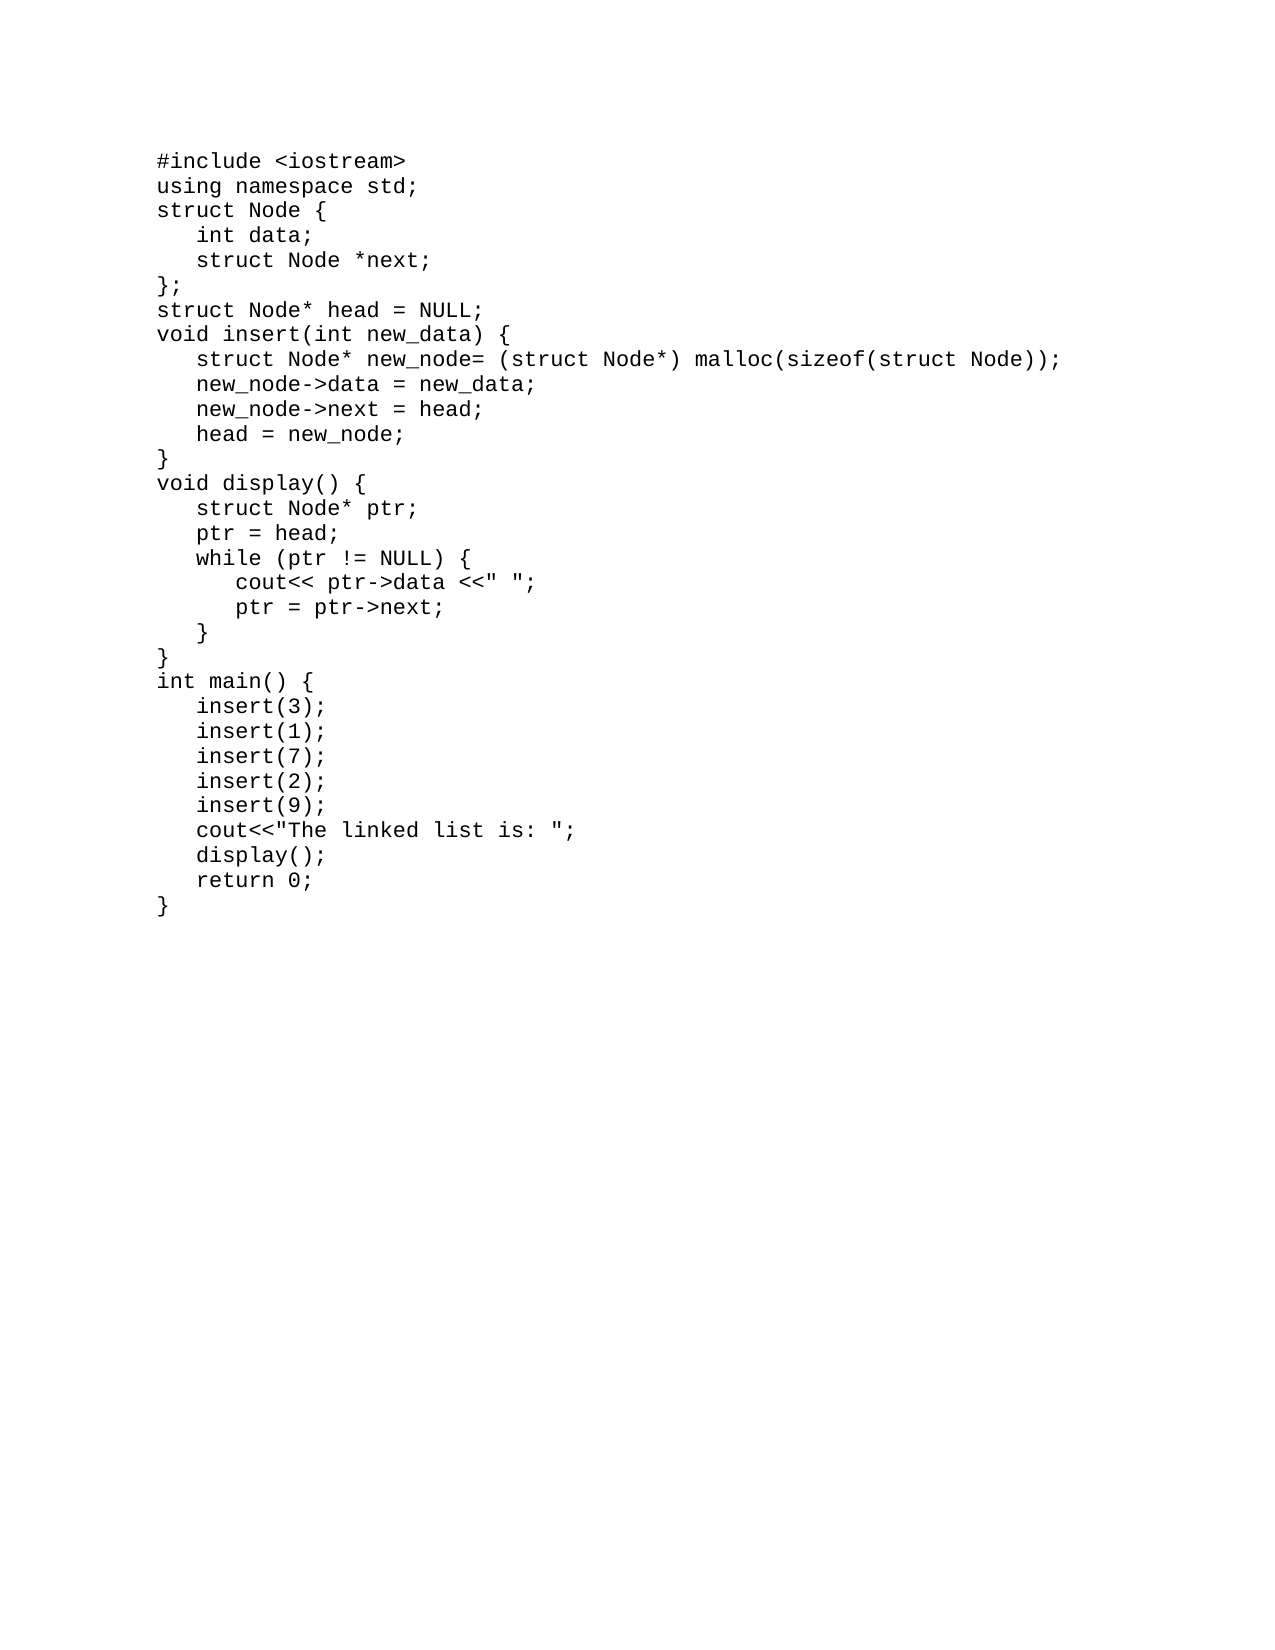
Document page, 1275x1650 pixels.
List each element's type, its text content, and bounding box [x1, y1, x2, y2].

text void insert(int new_data) { [156, 323, 1118, 348]
text int main() { [156, 671, 1118, 695]
text while (ptr != NULL) { [156, 547, 1118, 571]
text display(); [156, 844, 1118, 869]
text insert(1); [156, 720, 1118, 745]
text cout<< ptr->data <<" "; [156, 571, 1118, 596]
text struct Node* head = NULL; [156, 299, 1118, 323]
text #include <iostream> [156, 150, 1118, 175]
text insert(2); [156, 770, 1118, 794]
text insert(9); [156, 794, 1118, 819]
text insert(3); [156, 695, 1118, 720]
text ptr = head; [156, 522, 1118, 547]
text using namespace std; [156, 175, 1118, 199]
text new_node->data = new_data; [156, 373, 1118, 398]
text int data; [156, 224, 1118, 249]
text struct Node *next; [156, 249, 1118, 274]
text } [156, 894, 1118, 918]
text } [156, 646, 1118, 671]
text head = new_node; [156, 423, 1118, 447]
text }; [156, 274, 1118, 299]
text cout<<"The linked list is: "; [156, 819, 1118, 844]
text new_node->next = head; [156, 398, 1118, 423]
text struct Node* ptr; [156, 497, 1118, 522]
text } [156, 621, 1118, 646]
text struct Node { [156, 199, 1118, 224]
text void display() { [156, 472, 1118, 497]
text insert(7); [156, 745, 1118, 770]
text return 0; [156, 869, 1118, 894]
text ptr = ptr->next; [156, 596, 1118, 621]
text } [156, 447, 1118, 472]
text struct Node* new_node= (struct Node*) malloc(sizeof(struct Node)); [156, 348, 1118, 373]
